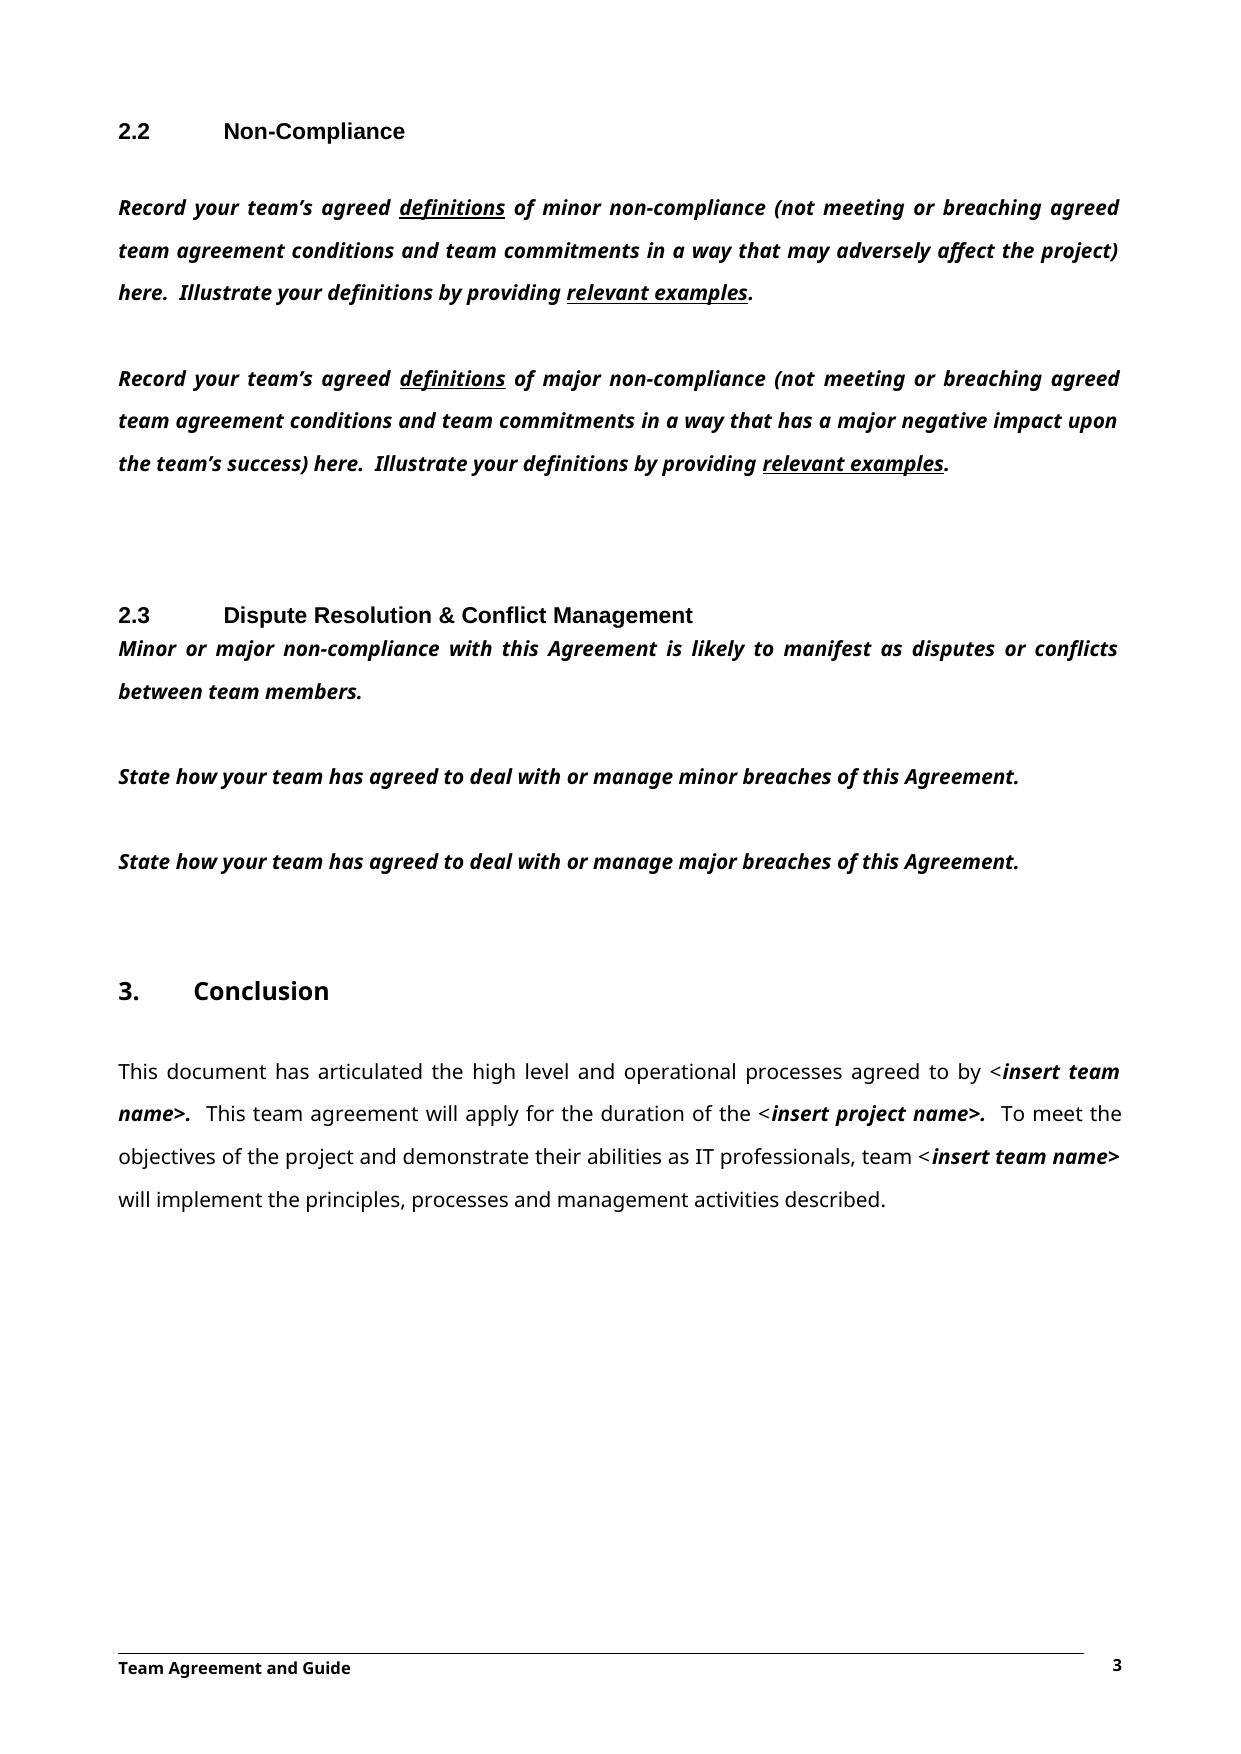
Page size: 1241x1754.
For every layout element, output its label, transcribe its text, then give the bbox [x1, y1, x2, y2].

text State how your team has agreed to deal with or manage minor breaches of this Agreement. [118, 762, 1122, 791]
text Record your team’s agreed definitions of major non-compliance (not meeting or breaching agreed team agreement conditions and team commitments in a way that has a major negative impact upon the team’s success) here. Illustrate your definitions by providing relevant examples. [118, 364, 1122, 477]
subtitle Dispute Resolution & Conflict Management [118, 602, 1122, 628]
text Record your team’s agreed definitions of minor non-compliance (not meeting or breaching agreed team agreement conditions and team commitments in a way that may adversely affect the project) here. Illustrate your definitions by providing relevant examples. [118, 193, 1122, 307]
text State how your team has agreed to deal with or manage major breaches of this Agreement. [118, 847, 1122, 876]
subtitle Non-Compliance [118, 118, 1122, 144]
text This document has articulated the high level and operational processes agreed to by <insert team name>. This team agreement will apply for the duration of the <insert project name>. To meet the objectives of the project and demonstrate their abilities as IT professionals, team <insert team name> will implement the principles, processes and management activities described. [118, 1057, 1122, 1213]
text Minor or major non-compliance with this Agreement is likely to manifest as disputes or conflicts between team members. [118, 634, 1122, 705]
subtitle 3. Conclusion [118, 974, 1122, 1008]
